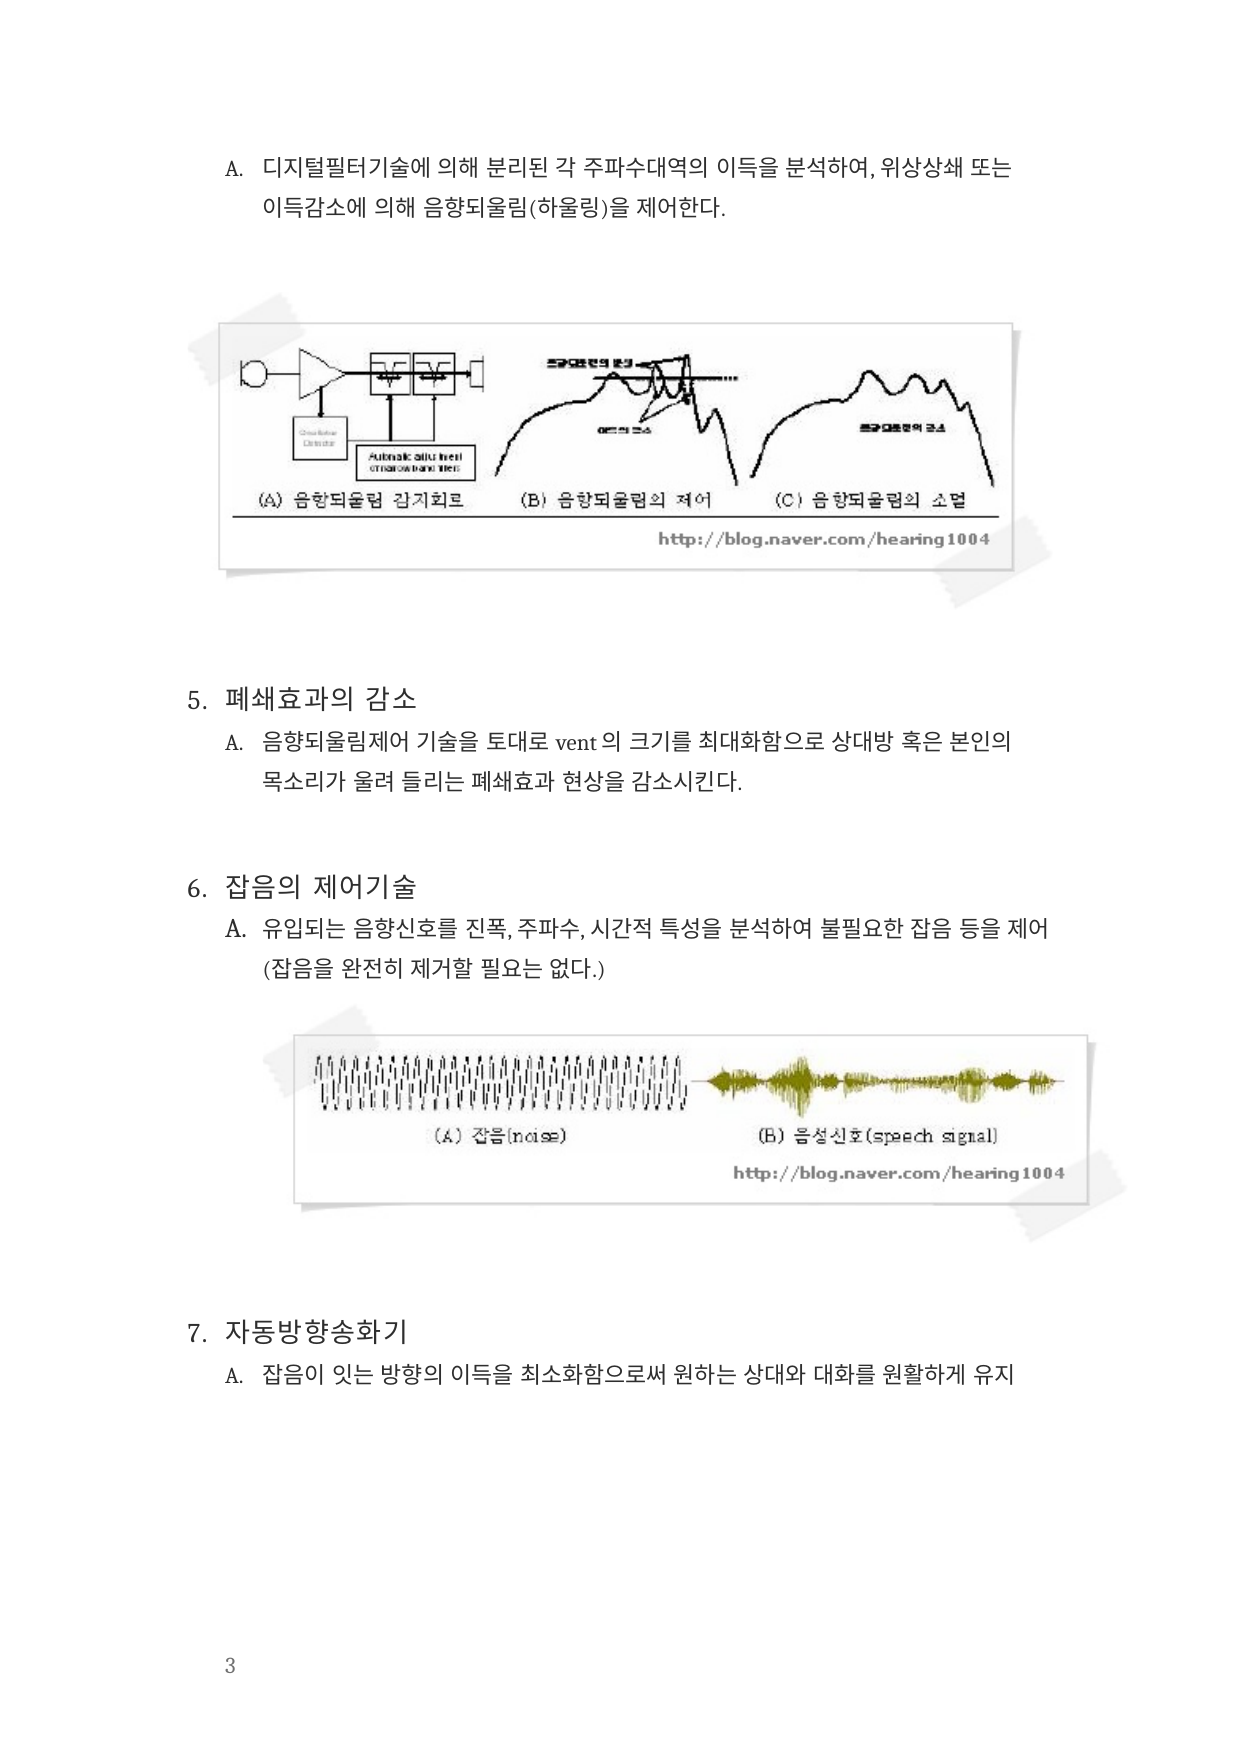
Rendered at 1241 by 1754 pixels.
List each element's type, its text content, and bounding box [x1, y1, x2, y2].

picture [262, 1003, 1128, 1244]
subtitle 유입되는 음향신호를 진폭, 주파수, 시간적 특성을 분석하여 불필요한 잡음 등을 제어 (잡음을 완전히 제거할 필요는 없다.) [225, 911, 1053, 984]
subtitle 디지털필터기술에 의해 분리된 각 주파수대역의 이득을 분석하여, 위상상쇄 또는 이득감소에 의해 음향되울림(하울링)을 제어한다. [225, 150, 1053, 223]
subtitle 잡음의 제어기술 [187, 866, 1053, 905]
subtitle 잡음이 잇는 방향의 이득을 최소화함으로써 원하는 상대와 대화를 원활하게 유지 [225, 1357, 1053, 1390]
subtitle 자동방향송화기 [187, 1311, 1053, 1350]
picture [187, 292, 1053, 610]
subtitle 음향되울림제어 기술을 토대로 vent의 크기를 최대화함으로 상대방 혹은 본인의 목소리가 울려 들리는 폐쇄효과 현상을 감소시킨다. [225, 724, 1053, 797]
subtitle 폐쇄효과의 감소 [187, 678, 1053, 717]
